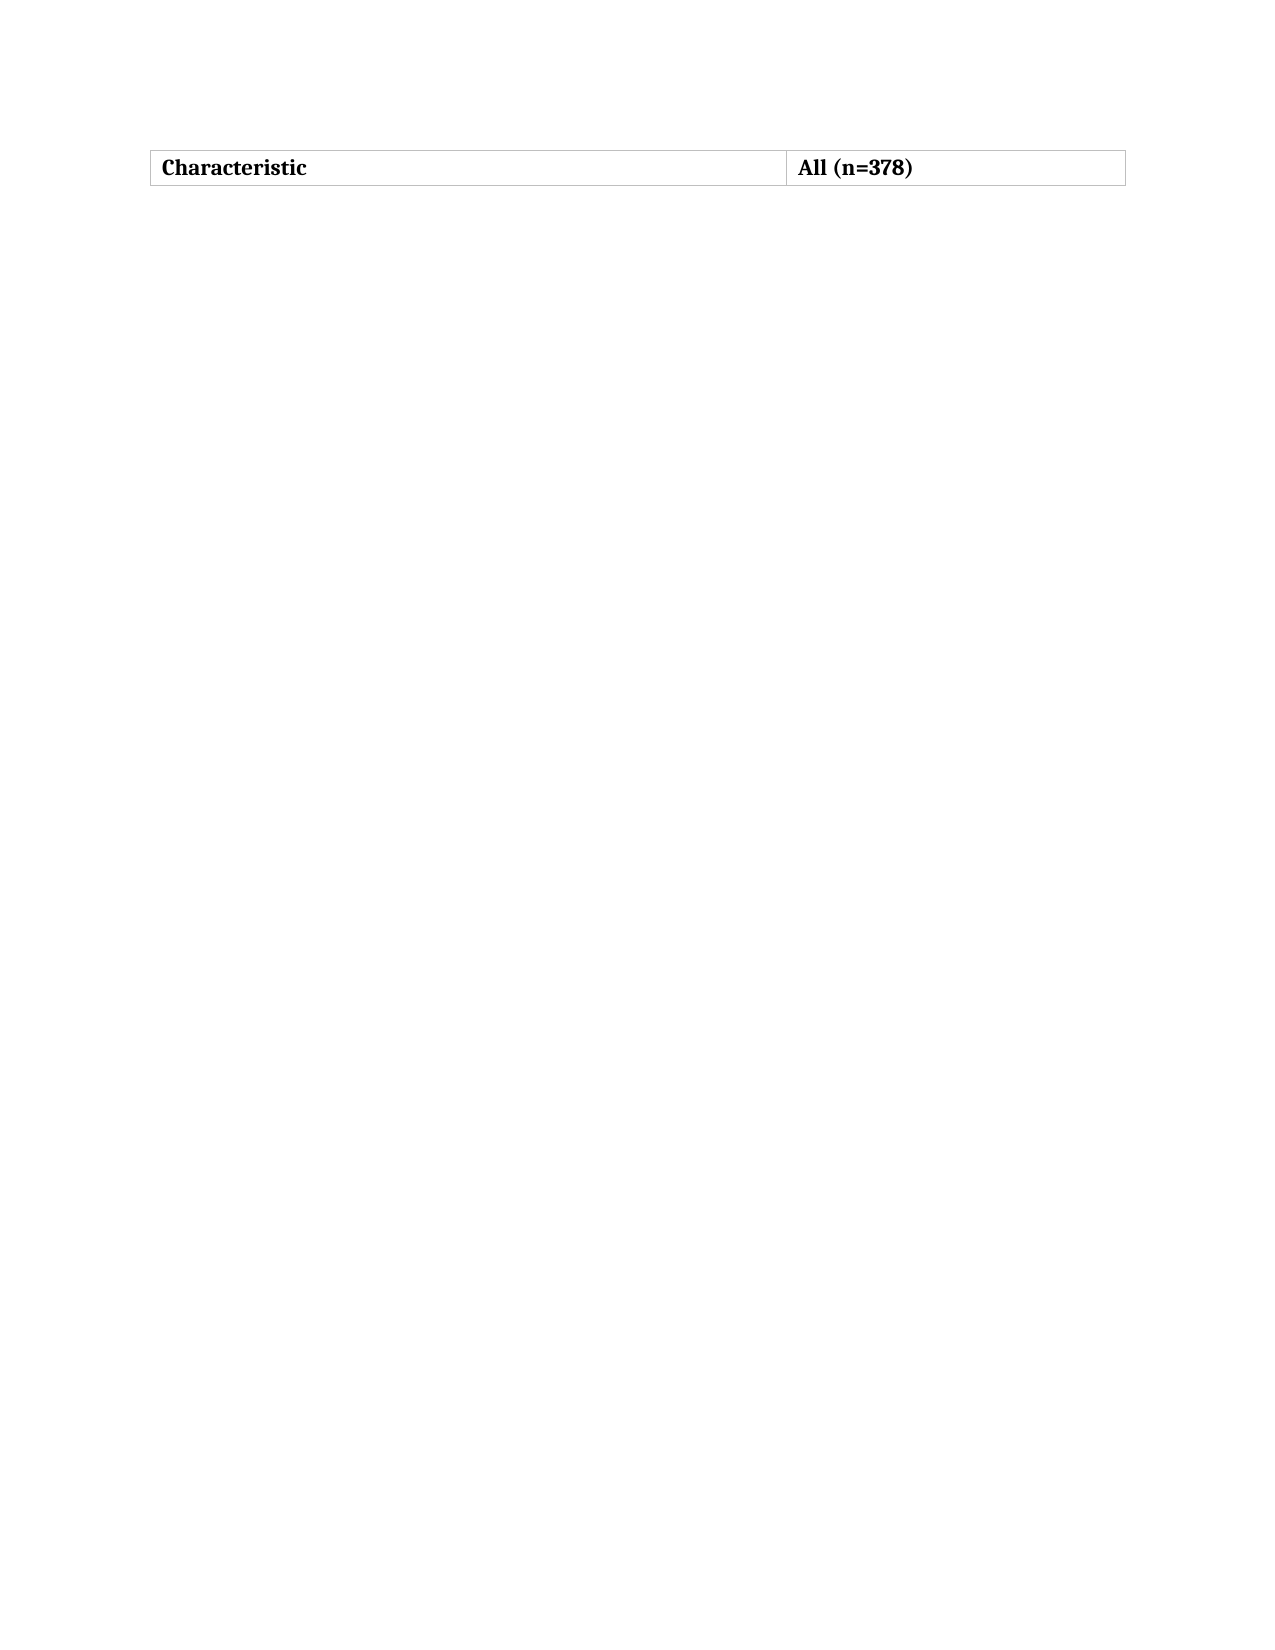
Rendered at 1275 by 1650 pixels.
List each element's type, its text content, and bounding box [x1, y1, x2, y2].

table_header All (n=378) [787, 151, 1125, 185]
table_header Characteristic [151, 151, 786, 185]
